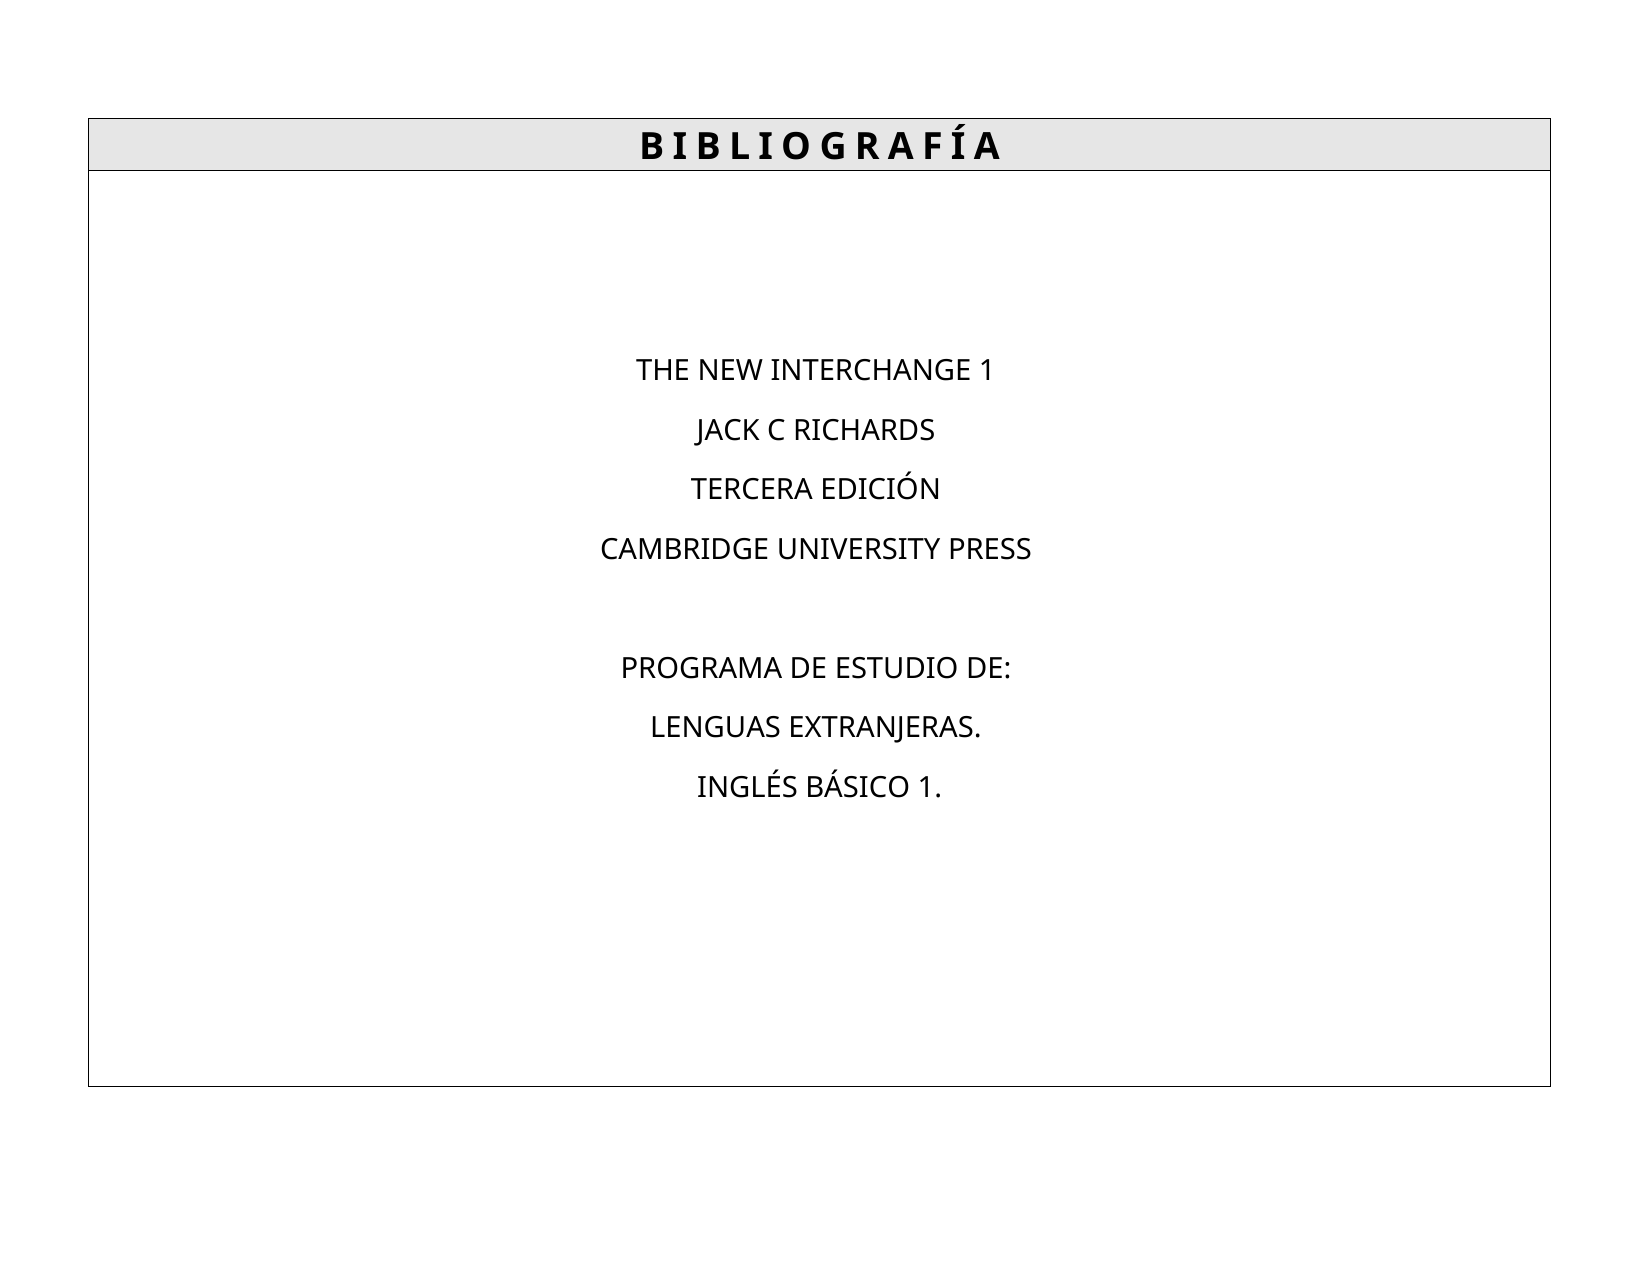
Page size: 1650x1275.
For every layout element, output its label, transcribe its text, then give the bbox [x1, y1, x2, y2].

table_header BIBLIOGRAFÍA [89, 119, 1550, 170]
table_cell THE NEW INTERCHANGE 1 JACK C RICHARDS TERCERA EDICIÓN CAMBRIDGE UNIVERSITY PRESS PROGRAMA DE ESTUDIO DE: LENGUAS EXTRANJERAS. INGLÉS BÁSICO 1. [89, 171, 1550, 1086]
